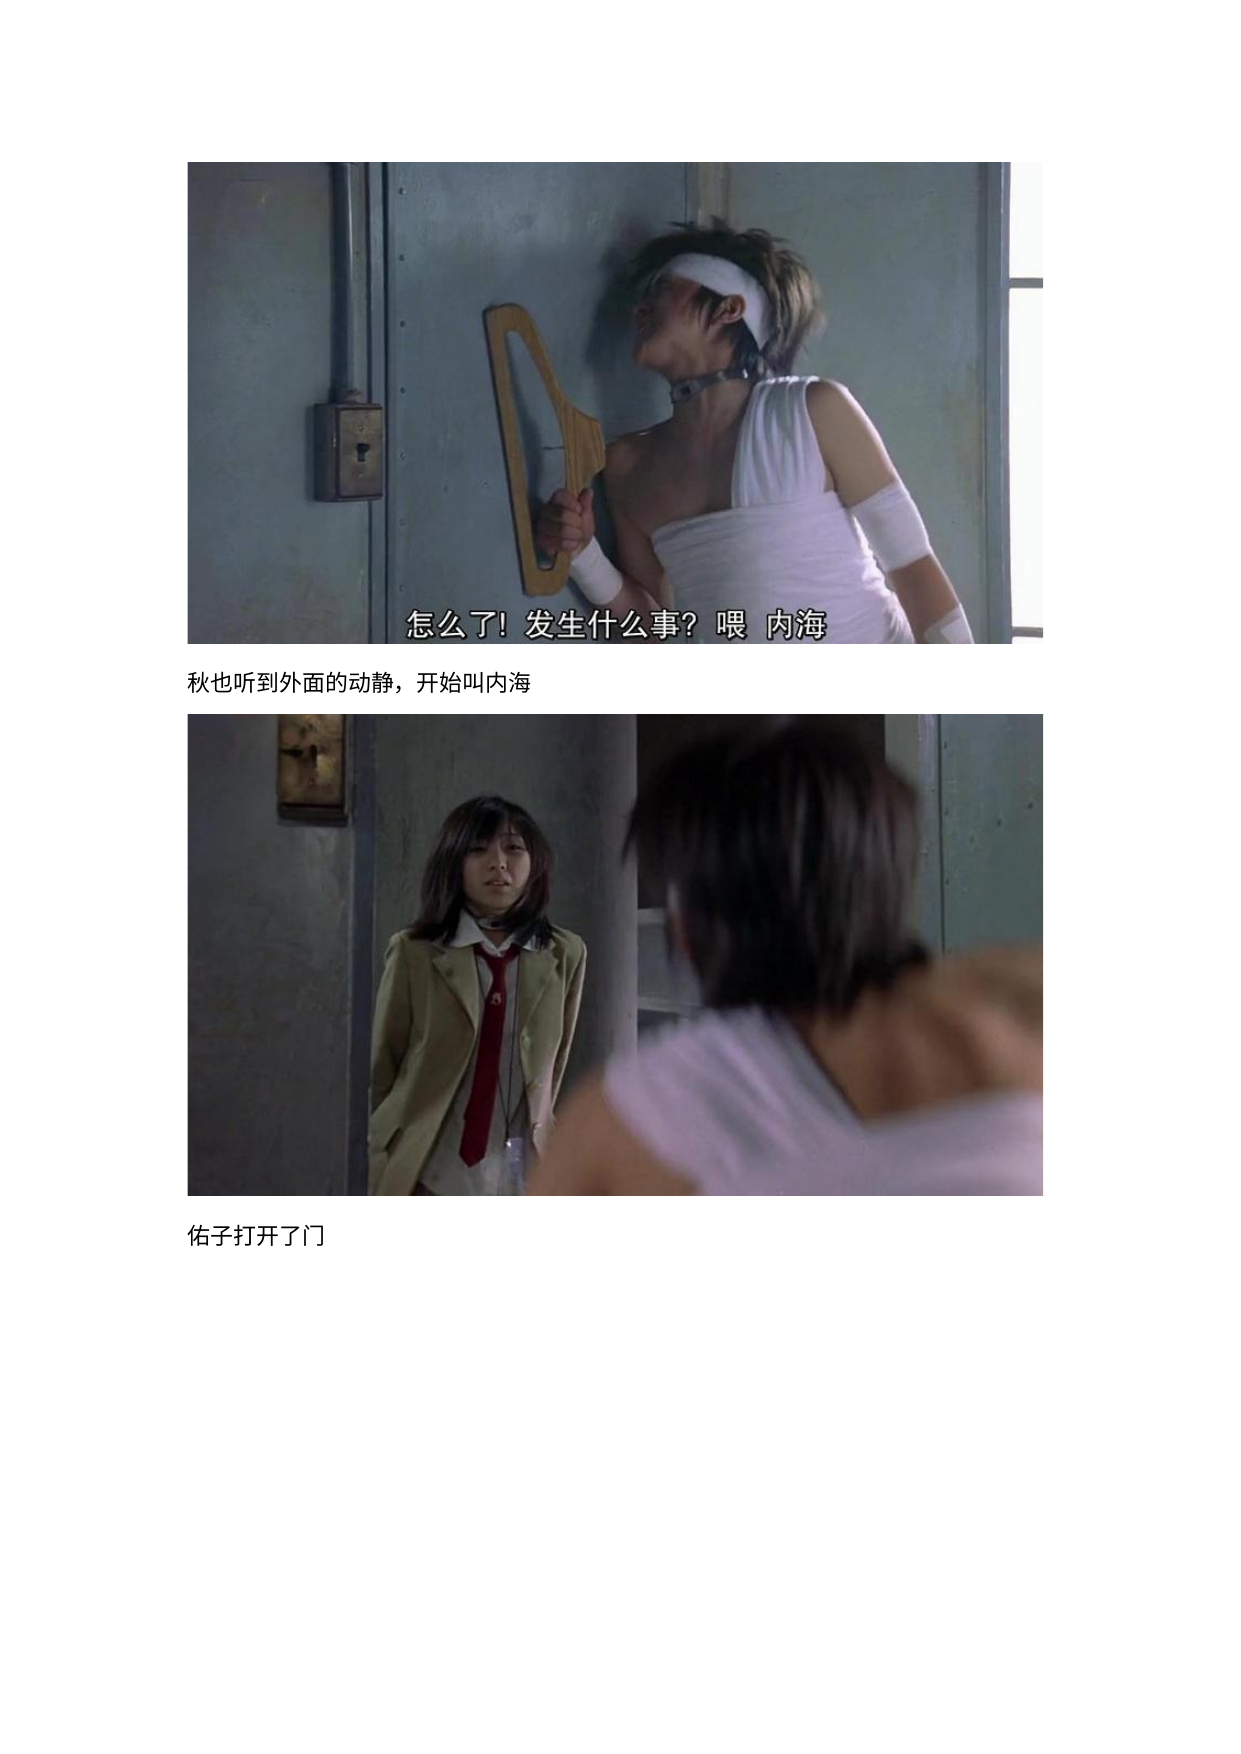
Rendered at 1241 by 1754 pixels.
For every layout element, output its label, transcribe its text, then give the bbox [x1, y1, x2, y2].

picture [187, 162, 1044, 644]
text 佑子打开了门 [187, 1202, 1053, 1267]
picture [187, 714, 1044, 1196]
text 秋也听到外面的动静，开始叫内海 [187, 649, 1053, 714]
